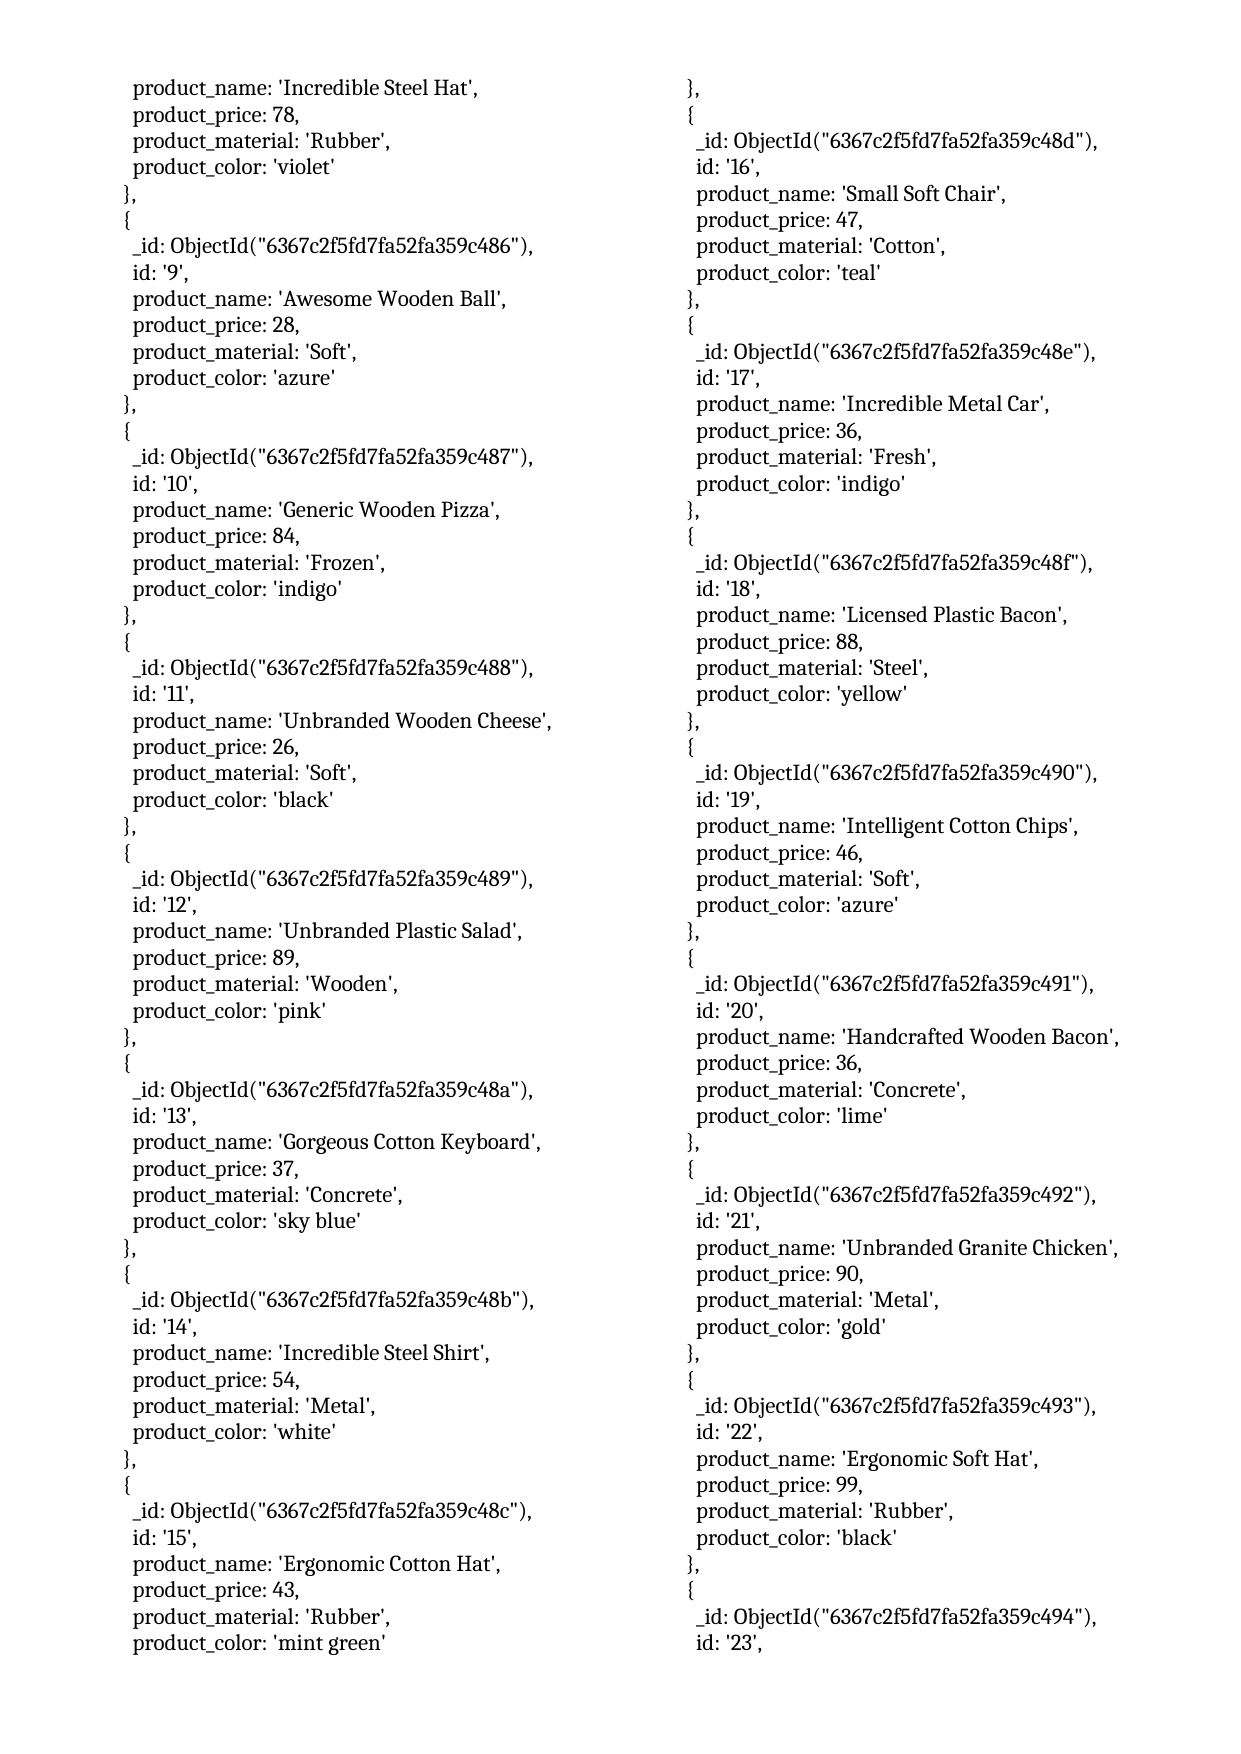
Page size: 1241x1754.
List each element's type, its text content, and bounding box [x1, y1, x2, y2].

text product_name: 'Small Soft Chair', [676, 180, 1165, 207]
text product_material: 'Wooden', [112, 971, 602, 997]
text _id: ObjectId("6367c2f5fd7fa52fa359c48f"), [676, 549, 1165, 576]
text product_material: 'Rubber', [676, 1498, 1165, 1524]
text product_name: 'Incredible Metal Car', [676, 391, 1165, 418]
text product_color: 'sky blue' [112, 1208, 602, 1234]
text product_name: 'Generic Wooden Pizza', [112, 497, 602, 523]
text { [112, 839, 602, 866]
text product_color: 'yellow' [676, 681, 1165, 707]
text }, [112, 180, 602, 207]
text _id: ObjectId("6367c2f5fd7fa52fa359c490"), [676, 760, 1165, 787]
text _id: ObjectId("6367c2f5fd7fa52fa359c48d"), [676, 128, 1165, 154]
text product_price: 36, [676, 1050, 1165, 1076]
text { [112, 628, 602, 655]
text }, [676, 1340, 1165, 1366]
text _id: ObjectId("6367c2f5fd7fa52fa359c487"), [112, 444, 602, 470]
text }, [112, 1445, 602, 1472]
text id: '15', [112, 1524, 602, 1551]
text product_price: 99, [676, 1472, 1165, 1498]
text _id: ObjectId("6367c2f5fd7fa52fa359c494"), [676, 1603, 1165, 1630]
text { [112, 1472, 602, 1498]
text { [112, 1261, 602, 1287]
text _id: ObjectId("6367c2f5fd7fa52fa359c48a"), [112, 1076, 602, 1103]
text { [676, 945, 1165, 971]
text { [676, 101, 1165, 128]
text }, [112, 602, 602, 628]
text id: '9', [112, 259, 602, 286]
text { [112, 207, 602, 233]
text product_color: 'azure' [676, 892, 1165, 918]
text product_material: 'Concrete', [676, 1076, 1165, 1103]
text product_price: 89, [112, 945, 602, 971]
text id: '18', [676, 576, 1165, 602]
text id: '10', [112, 470, 602, 497]
text }, [676, 497, 1165, 523]
text product_name: 'Intelligent Cotton Chips', [676, 813, 1165, 839]
text { [676, 523, 1165, 549]
text product_price: 26, [112, 734, 602, 760]
text product_name: 'Ergonomic Soft Hat', [676, 1445, 1165, 1472]
text }, [112, 1234, 602, 1261]
text product_material: 'Rubber', [112, 1603, 602, 1630]
text product_color: 'teal' [676, 259, 1165, 286]
text product_color: 'black' [112, 787, 602, 813]
text product_name: 'Awesome Wooden Ball', [112, 286, 602, 312]
text { [112, 418, 602, 444]
text _id: ObjectId("6367c2f5fd7fa52fa359c492"), [676, 1182, 1165, 1208]
text id: '16', [676, 154, 1165, 180]
text product_name: 'Incredible Steel Shirt', [112, 1340, 602, 1366]
text product_price: 54, [112, 1366, 602, 1393]
text { [676, 312, 1165, 338]
text product_color: 'white' [112, 1419, 602, 1445]
text id: '19', [676, 787, 1165, 813]
text _id: ObjectId("6367c2f5fd7fa52fa359c491"), [676, 971, 1165, 997]
text }, [676, 1551, 1165, 1577]
text }, [112, 391, 602, 418]
text product_price: 46, [676, 839, 1165, 866]
text id: '17', [676, 365, 1165, 391]
text product_color: 'azure' [112, 365, 602, 391]
text product_material: 'Rubber', [112, 128, 602, 154]
text _id: ObjectId("6367c2f5fd7fa52fa359c493"), [676, 1393, 1165, 1419]
text _id: ObjectId("6367c2f5fd7fa52fa359c48c"), [112, 1498, 602, 1524]
text }, [112, 813, 602, 839]
text product_price: 36, [676, 418, 1165, 444]
text product_price: 78, [112, 101, 602, 128]
text id: '14', [112, 1314, 602, 1340]
text product_price: 88, [676, 628, 1165, 655]
text _id: ObjectId("6367c2f5fd7fa52fa359c488"), [112, 655, 602, 681]
text }, [112, 1024, 602, 1050]
text product_material: 'Frozen', [112, 549, 602, 576]
text { [676, 1366, 1165, 1393]
text }, [676, 75, 1165, 101]
text product_color: 'pink' [112, 997, 602, 1024]
text }, [676, 707, 1165, 734]
text product_material: 'Cotton', [676, 233, 1165, 259]
text _id: ObjectId("6367c2f5fd7fa52fa359c48b"), [112, 1287, 602, 1314]
text _id: ObjectId("6367c2f5fd7fa52fa359c489"), [112, 866, 602, 892]
text product_material: 'Soft', [676, 866, 1165, 892]
text product_name: 'Unbranded Plastic Salad', [112, 918, 602, 945]
text { [676, 1156, 1165, 1182]
text { [676, 734, 1165, 760]
text _id: ObjectId("6367c2f5fd7fa52fa359c486"), [112, 233, 602, 259]
text id: '13', [112, 1103, 602, 1129]
text _id: ObjectId("6367c2f5fd7fa52fa359c48e"), [676, 338, 1165, 365]
text product_color: 'indigo' [112, 576, 602, 602]
text product_material: 'Soft', [112, 338, 602, 365]
text product_name: 'Licensed Plastic Bacon', [676, 602, 1165, 628]
text id: '22', [676, 1419, 1165, 1445]
text product_name: 'Unbranded Granite Chicken', [676, 1234, 1165, 1261]
text product_color: 'gold' [676, 1314, 1165, 1340]
text product_material: 'Soft', [112, 760, 602, 787]
text product_price: 47, [676, 207, 1165, 233]
text product_color: 'indigo' [676, 470, 1165, 497]
text product_color: 'violet' [112, 154, 602, 180]
text product_material: 'Metal', [676, 1287, 1165, 1314]
text id: '12', [112, 892, 602, 918]
text }, [676, 286, 1165, 312]
text }, [676, 1129, 1165, 1156]
text product_name: 'Handcrafted Wooden Bacon', [676, 1024, 1165, 1050]
text id: '21', [676, 1208, 1165, 1234]
text }, [676, 918, 1165, 945]
text product_price: 90, [676, 1261, 1165, 1287]
text product_color: 'lime' [676, 1103, 1165, 1129]
text id: '11', [112, 681, 602, 707]
text product_material: 'Fresh', [676, 444, 1165, 470]
text product_material: 'Concrete', [112, 1182, 602, 1208]
text product_name: 'Ergonomic Cotton Hat', [112, 1551, 602, 1577]
text product_color: 'black' [676, 1524, 1165, 1551]
text product_name: 'Incredible Steel Hat', [112, 75, 602, 101]
text product_price: 37, [112, 1156, 602, 1182]
text { [112, 1050, 602, 1076]
text product_name: 'Unbranded Wooden Cheese', [112, 707, 602, 734]
text product_price: 84, [112, 523, 602, 549]
text product_price: 28, [112, 312, 602, 338]
text { [676, 1577, 1165, 1603]
text product_material: 'Metal', [112, 1393, 602, 1419]
text product_name: 'Gorgeous Cotton Keyboard', [112, 1129, 602, 1156]
text id: '20', [676, 997, 1165, 1024]
text product_price: 43, [112, 1577, 602, 1603]
text product_color: 'mint green' [112, 1630, 602, 1656]
text product_material: 'Steel', [676, 655, 1165, 681]
text id: '23', [676, 1630, 1165, 1656]
